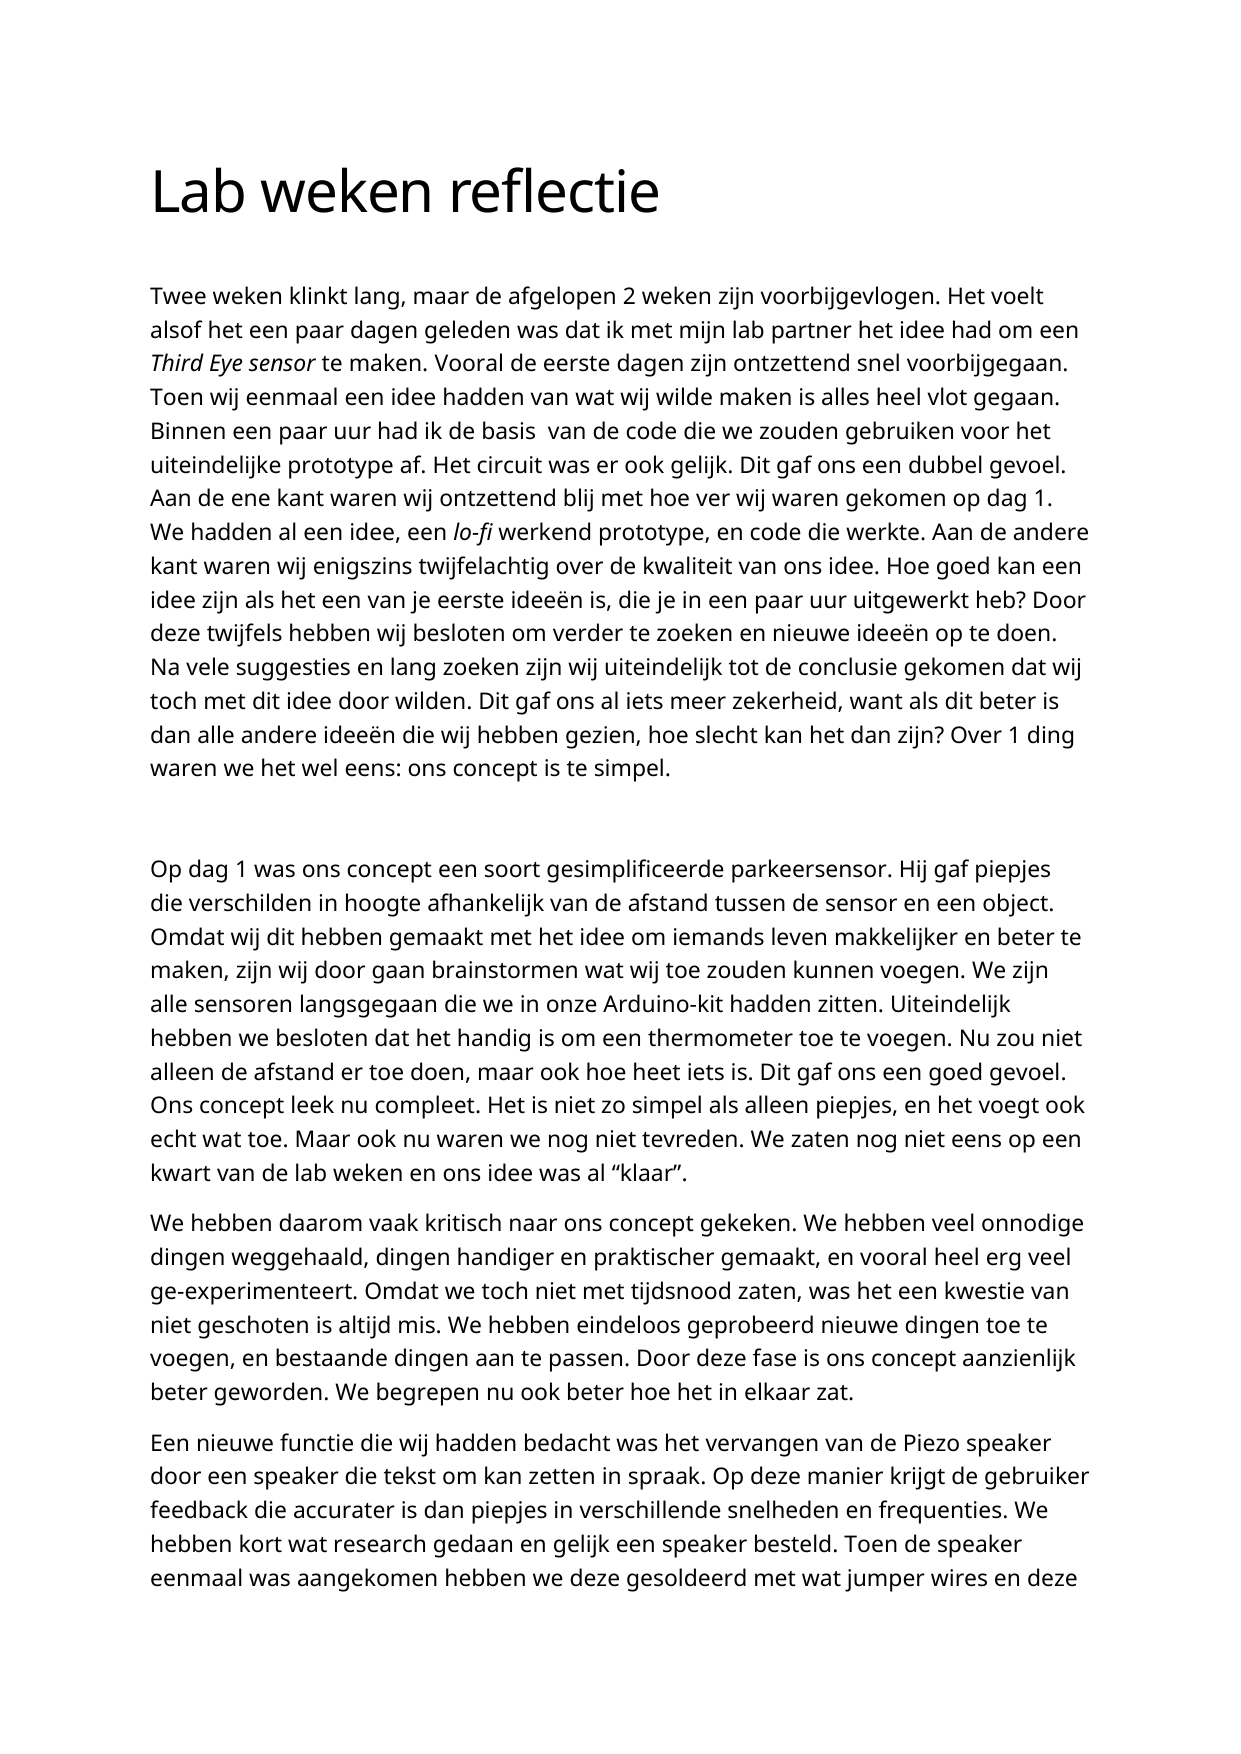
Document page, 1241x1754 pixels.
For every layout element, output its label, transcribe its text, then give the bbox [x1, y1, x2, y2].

title Lab weken reflectie [150, 150, 1090, 229]
text Op dag 1 was ons concept een soort gesimplificeerde parkeersensor. Hij gaf piepjes die verschilden in hoogte afhankelijk van de afstand tussen de sensor en een object. Omdat wij dit hebben gemaakt met het idee om iemands leven makkelijker en beter te maken, zijn wij door gaan brainstormen wat wij toe zouden kunnen voegen. We zijn alle sensoren langsgegaan die we in onze Arduino-kit hadden zitten. Uiteindelijk hebben we besloten dat het handig is om een thermometer toe te voegen. Nu zou niet alleen de afstand er toe doen, maar ook hoe heet iets is. Dit gaf ons een goed gevoel. Ons concept leek nu compleet. Het is niet zo simpel als alleen piepjes, en het voegt ook echt wat toe. Maar ook nu waren we nog niet tevreden. We zaten nog niet eens op een kwart van de lab weken en ons idee was al “klaar”. [150, 853, 1090, 1188]
text Twee weken klinkt lang, maar de afgelopen 2 weken zijn voorbijgevlogen. Het voelt alsof het een paar dagen geleden was dat ik met mijn lab partner het idee had om een Third Eye sensor te maken. Vooral de eerste dagen zijn ontzettend snel voorbijgegaan. Toen wij eenmaal een idee hadden van wat wij wilde maken is alles heel vlot gegaan. Binnen een paar uur had ik de basis van de code die we zouden gebruiken voor het uiteindelijke prototype af. Het circuit was er ook gelijk. Dit gaf ons een dubbel gevoel. Aan de ene kant waren wij ontzettend blij met hoe ver wij waren gekomen op dag 1. We hadden al een idee, een lo-fi werkend prototype, en code die werkte. Aan de andere kant waren wij enigszins twijfelachtig over de kwaliteit van ons idee. Hoe goed kan een idee zijn als het een van je eerste ideeën is, die je in een paar uur uitgewerkt heb? Door deze twijfels hebben wij besloten om verder te zoeken en nieuwe ideeën op te doen. Na vele suggesties en lang zoeken zijn wij uiteindelijk tot de conclusie gekomen dat wij toch met dit idee door wilden. Dit gaf ons al iets meer zekerheid, want als dit beter is dan alle andere ideeën die wij hebben gezien, hoe slecht kan het dan zijn? Over 1 ding waren we het wel eens: ons concept is te simpel. [150, 280, 1090, 784]
text We hebben daarom vaak kritisch naar ons concept gekeken. We hebben veel onnodige dingen weggehaald, dingen handiger en praktischer gemaakt, en vooral heel erg veel ge-experimenteert. Omdat we toch niet met tijdsnood zaten, was het een kwestie van niet geschoten is altijd mis. We hebben eindeloos geprobeerd nieuwe dingen toe te voegen, en bestaande dingen aan te passen. Door deze fase is ons concept aanzienlijk beter geworden. We begrepen nu ook beter hoe het in elkaar zat. [150, 1207, 1090, 1407]
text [150, 1427, 1090, 1593]
